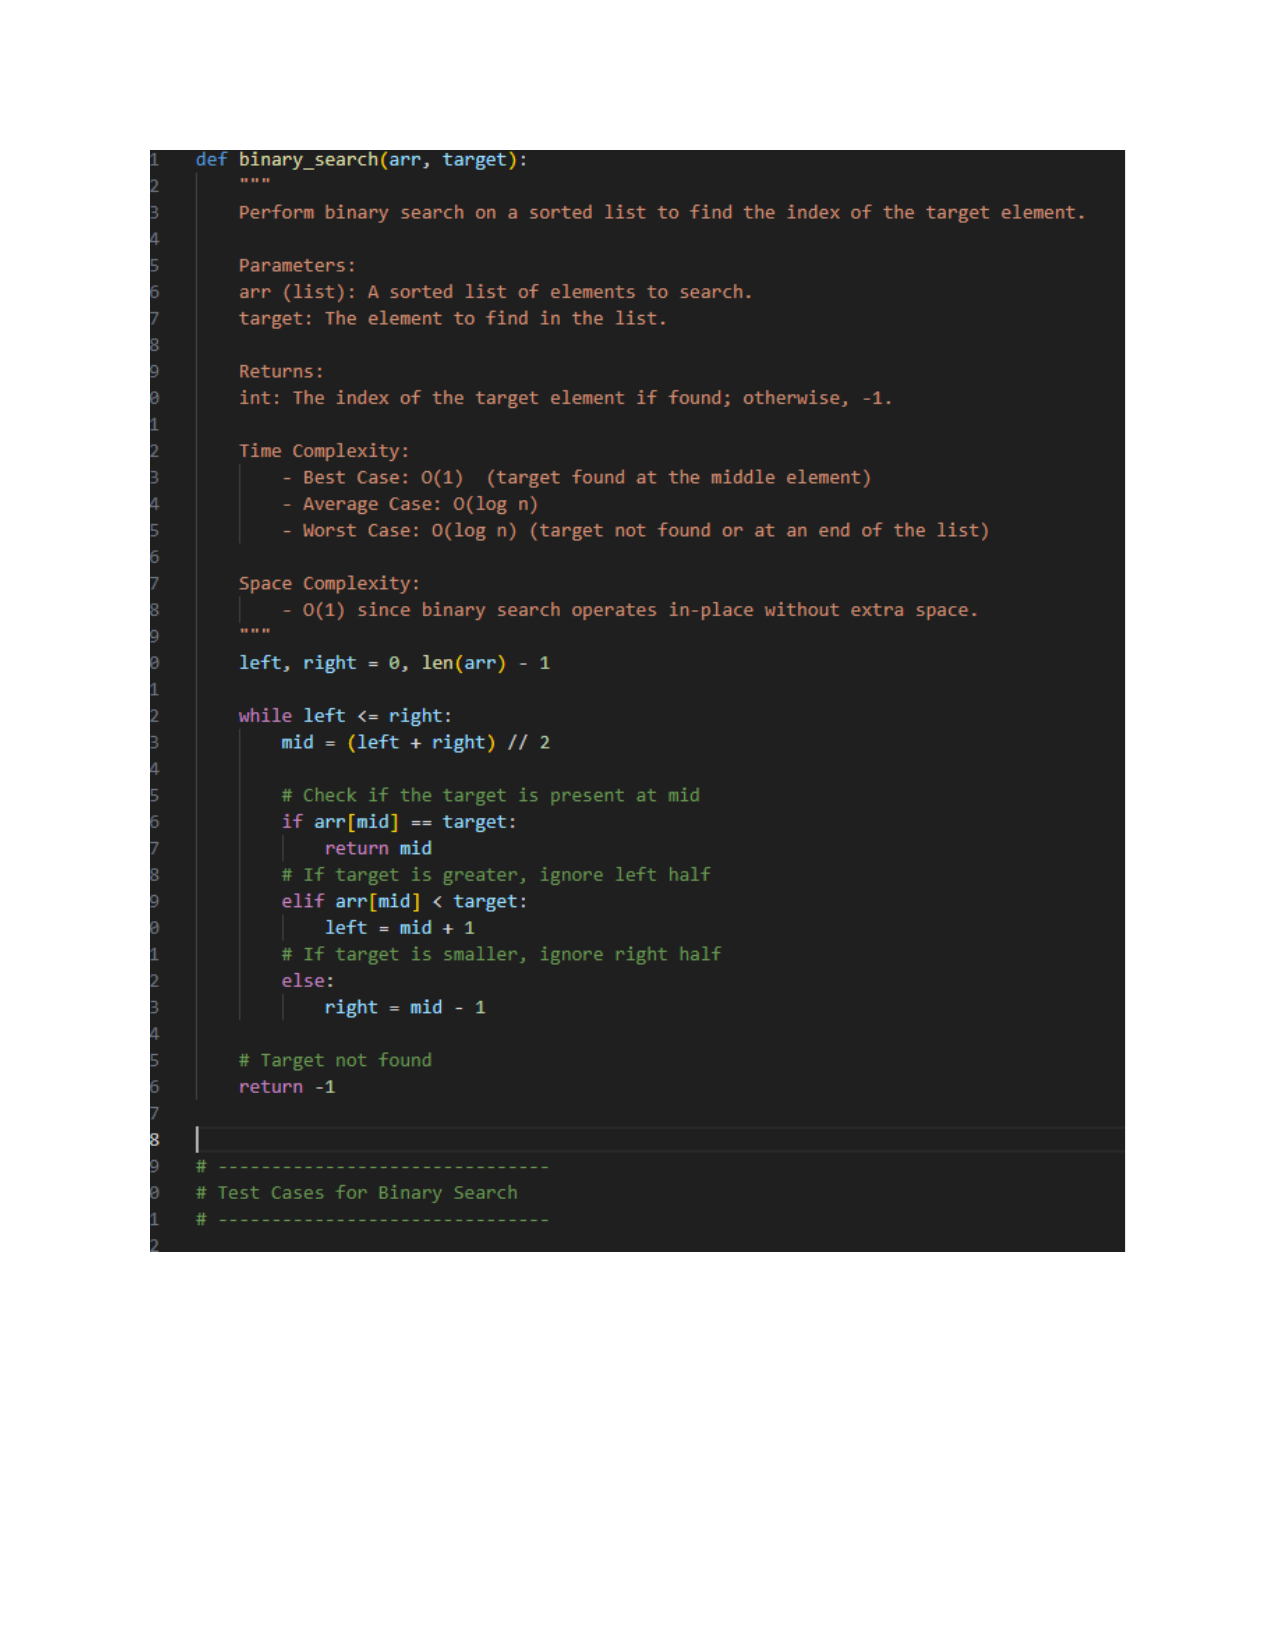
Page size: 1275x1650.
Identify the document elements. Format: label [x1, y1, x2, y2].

picture [150, 150, 1125, 1252]
